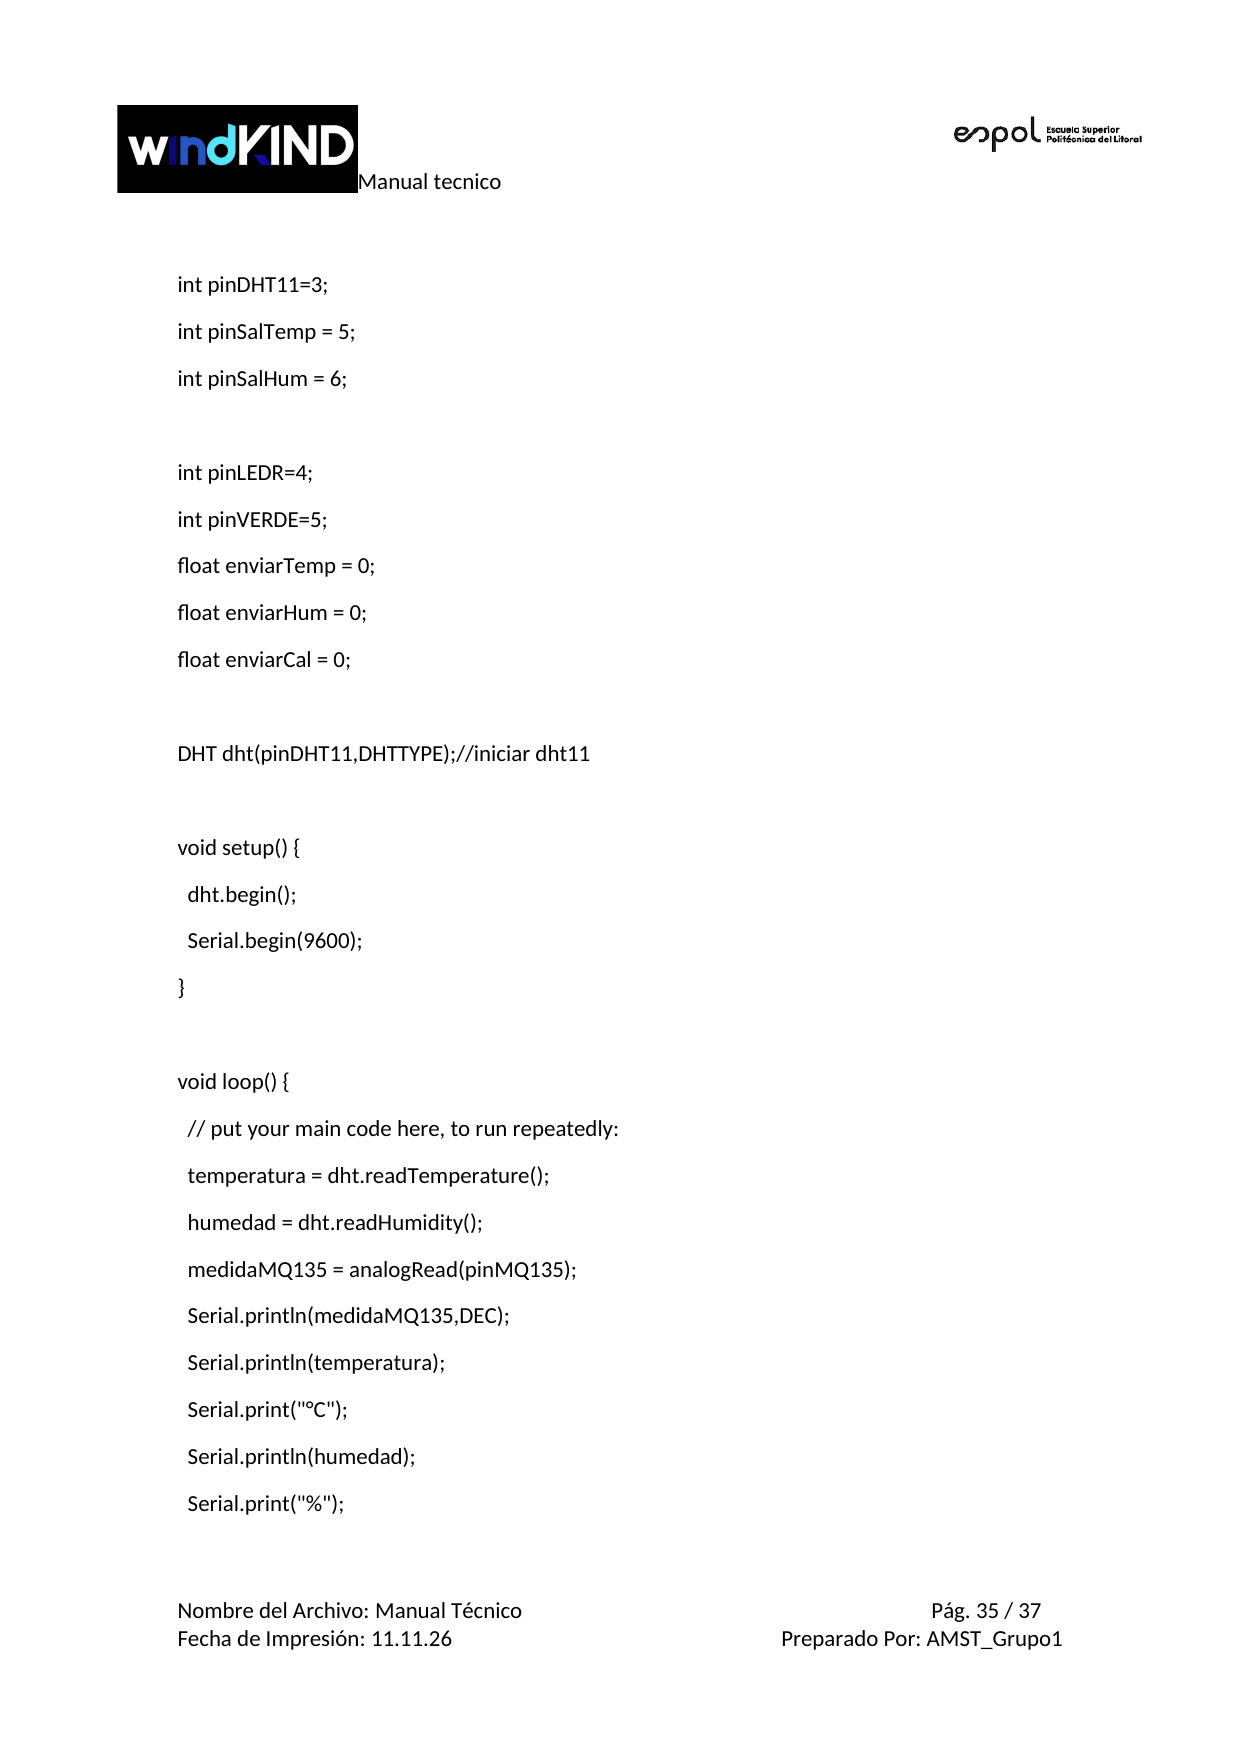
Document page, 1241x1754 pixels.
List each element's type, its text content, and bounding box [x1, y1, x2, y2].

text Serial.begin(9600); [177, 927, 1063, 955]
text float enviarTemp = 0; [177, 552, 1063, 580]
picture [117, 105, 358, 193]
text medidaMQ135 = analogRead(pinMQ135); [177, 1255, 1063, 1283]
text float enviarHum = 0; [177, 598, 1063, 627]
text Serial.println(temperatura); [177, 1348, 1063, 1377]
text float enviarCal = 0; [177, 645, 1063, 673]
picture [932, 53, 1158, 210]
text int pinLEDR=4; [177, 458, 1063, 486]
text int pinSalTemp = 5; [177, 317, 1063, 345]
text temperatura = dht.readTemperature(); [177, 1161, 1063, 1189]
text int pinSalHum = 6; [177, 364, 1063, 392]
text Serial.print("°C"); [177, 1395, 1063, 1423]
text void setup() { [177, 833, 1063, 861]
text humedad = dht.readHumidity(); [177, 1208, 1063, 1236]
text int pinVERDE=5; [177, 505, 1063, 533]
text void loop() { [177, 1067, 1063, 1095]
text // put your main code here, to run repeatedly: [177, 1114, 1063, 1142]
text } [177, 973, 1063, 1002]
text dht.begin(); [177, 880, 1063, 908]
text int pinDHT11=3; [177, 270, 1063, 298]
text Serial.print("%"); [177, 1489, 1063, 1517]
text Serial.println(humedad); [177, 1442, 1063, 1470]
text Serial.println(medidaMQ135,DEC); [177, 1302, 1063, 1330]
text DHT dht(pinDHT11,DHTTYPE);//iniciar dht11 [177, 739, 1063, 767]
